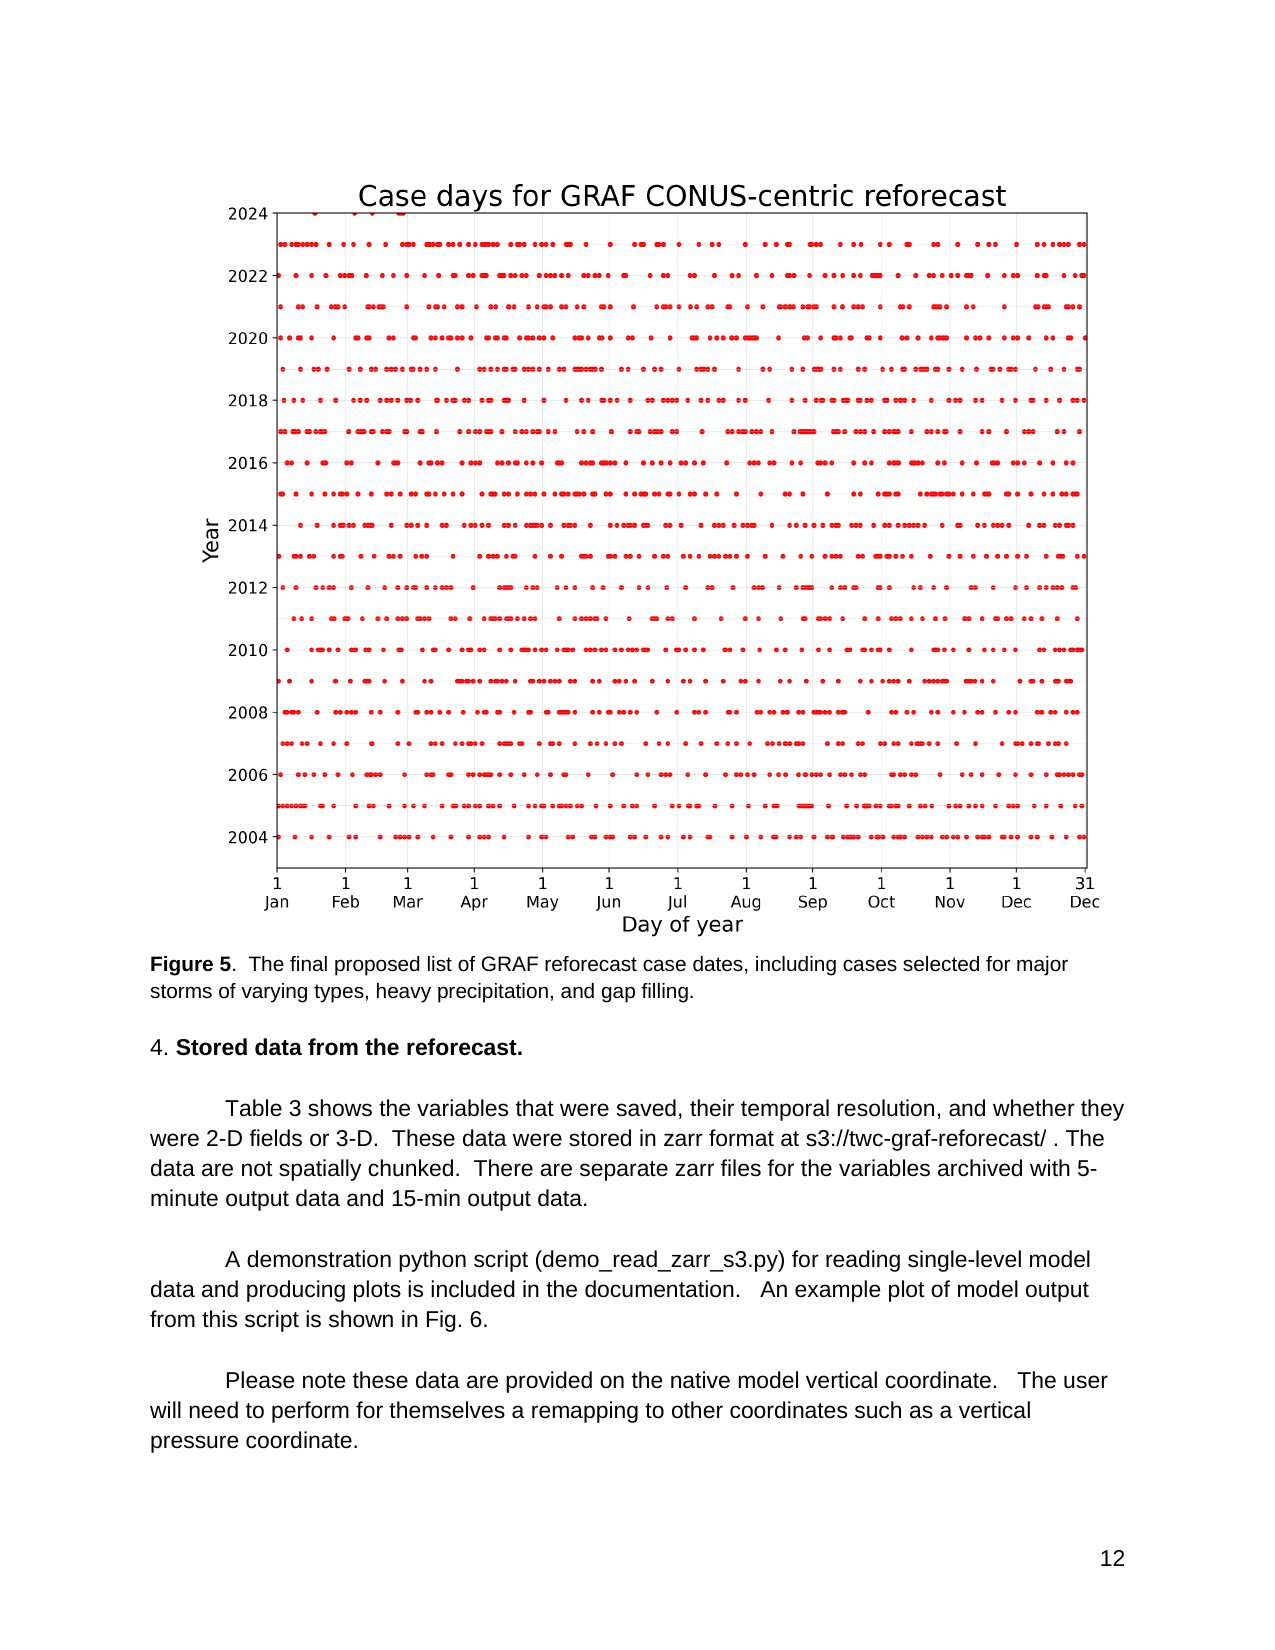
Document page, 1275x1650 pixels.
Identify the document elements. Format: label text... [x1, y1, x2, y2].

text Please note these data are provided on the native model vertical coordinate. The user will need to perform for themselves a remapping to other coordinates such as a vertical pressure coordinate. [150, 1367, 1125, 1453]
text A demonstration python script (demo_read_zarr_s3.py) for reading single-level model data and producing plots is included in the documentation. An example plot of model output from this script is shown in Fig. 6. [150, 1246, 1125, 1332]
text 4. Stored data from the reforecast. [150, 1034, 1125, 1061]
picture [150, 150, 1125, 948]
text Table 3 shows the variables that were saved, their temporal resolution, and whether they were 2-D fields or 3-D. These data were stored in zarr format at s3://twc-graf-reforecast/ . The data are not spatially chunked. There are separate zarr files for the variables archived with 5-minute output data and 15-min output data. [150, 1095, 1125, 1212]
text Figure 5. The final proposed list of GRAF reforecast case dates, including cases selected for major storms of varying types, heavy precipitation, and gap filling. [150, 952, 1125, 1003]
